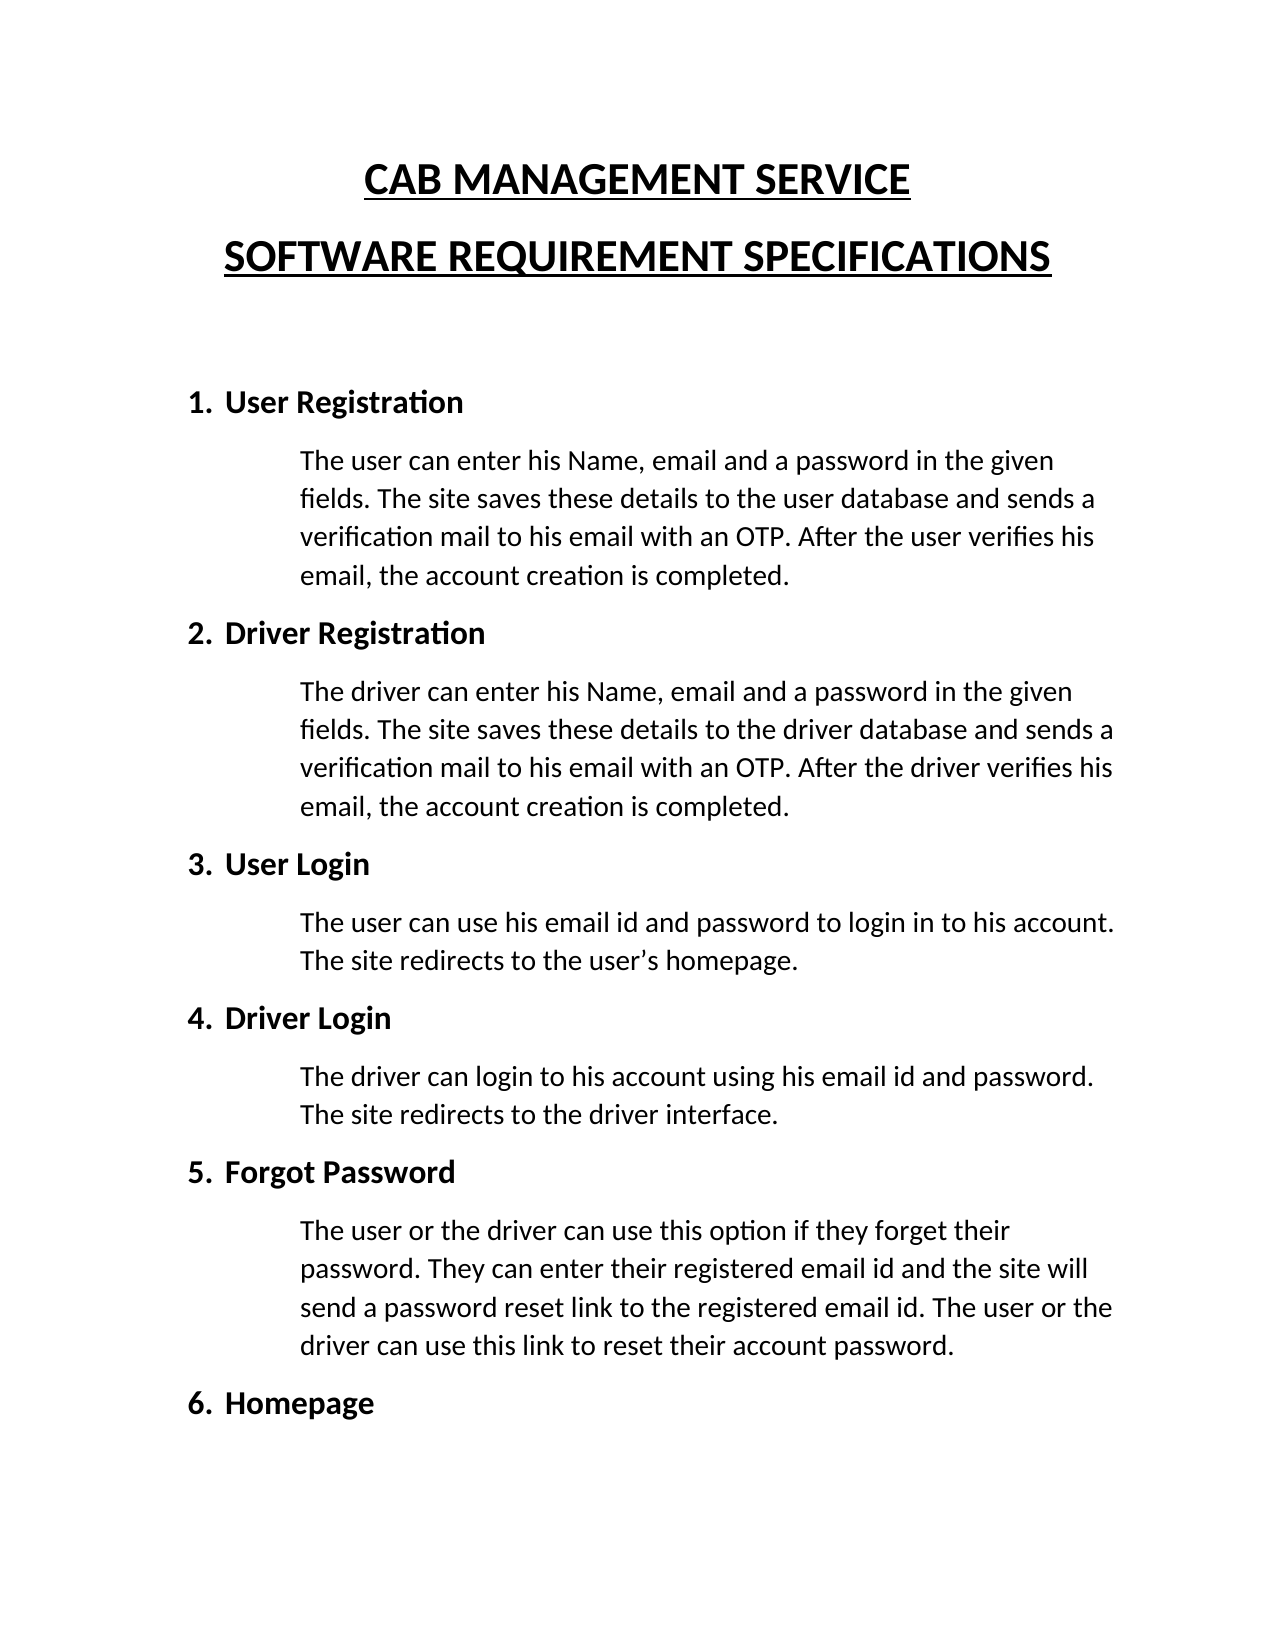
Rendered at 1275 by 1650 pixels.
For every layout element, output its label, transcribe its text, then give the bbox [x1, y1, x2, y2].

list Driver Registration [187, 612, 1125, 653]
text The user or the driver can use this option if they forget their password. They can enter their registered email id and the site will send a password reset link to the registered email id. The user or the driver can use this link to reset their account password. [300, 1212, 1125, 1363]
text SOFTWARE REQUIREMENT SPECIFICATIONS [150, 227, 1125, 283]
text CAB MANAGEMENT SERVICE [150, 150, 1125, 206]
list User Registration [187, 381, 1125, 422]
list Homepage [187, 1382, 1125, 1423]
list User Login [187, 843, 1125, 884]
text The driver can login to his account using his email id and password. The site redirects to the driver interface. [300, 1058, 1125, 1132]
text The driver can enter his Name, email and a password in the given fields. The site saves these details to the driver database and sends a verification mail to his email with an OTP. After the driver verifies his email, the account creation is completed. [300, 673, 1125, 823]
list Forgot Password [187, 1151, 1125, 1192]
text The user can use his email id and password to login in to his account. The site redirects to the user’s homepage. [300, 904, 1125, 978]
text The user can enter his Name, email and a password in the given fields. The site saves these details to the user database and sends a verification mail to his email with an OTP. After the user verifies his email, the account creation is completed. [300, 442, 1125, 592]
list Driver Login [187, 997, 1125, 1038]
